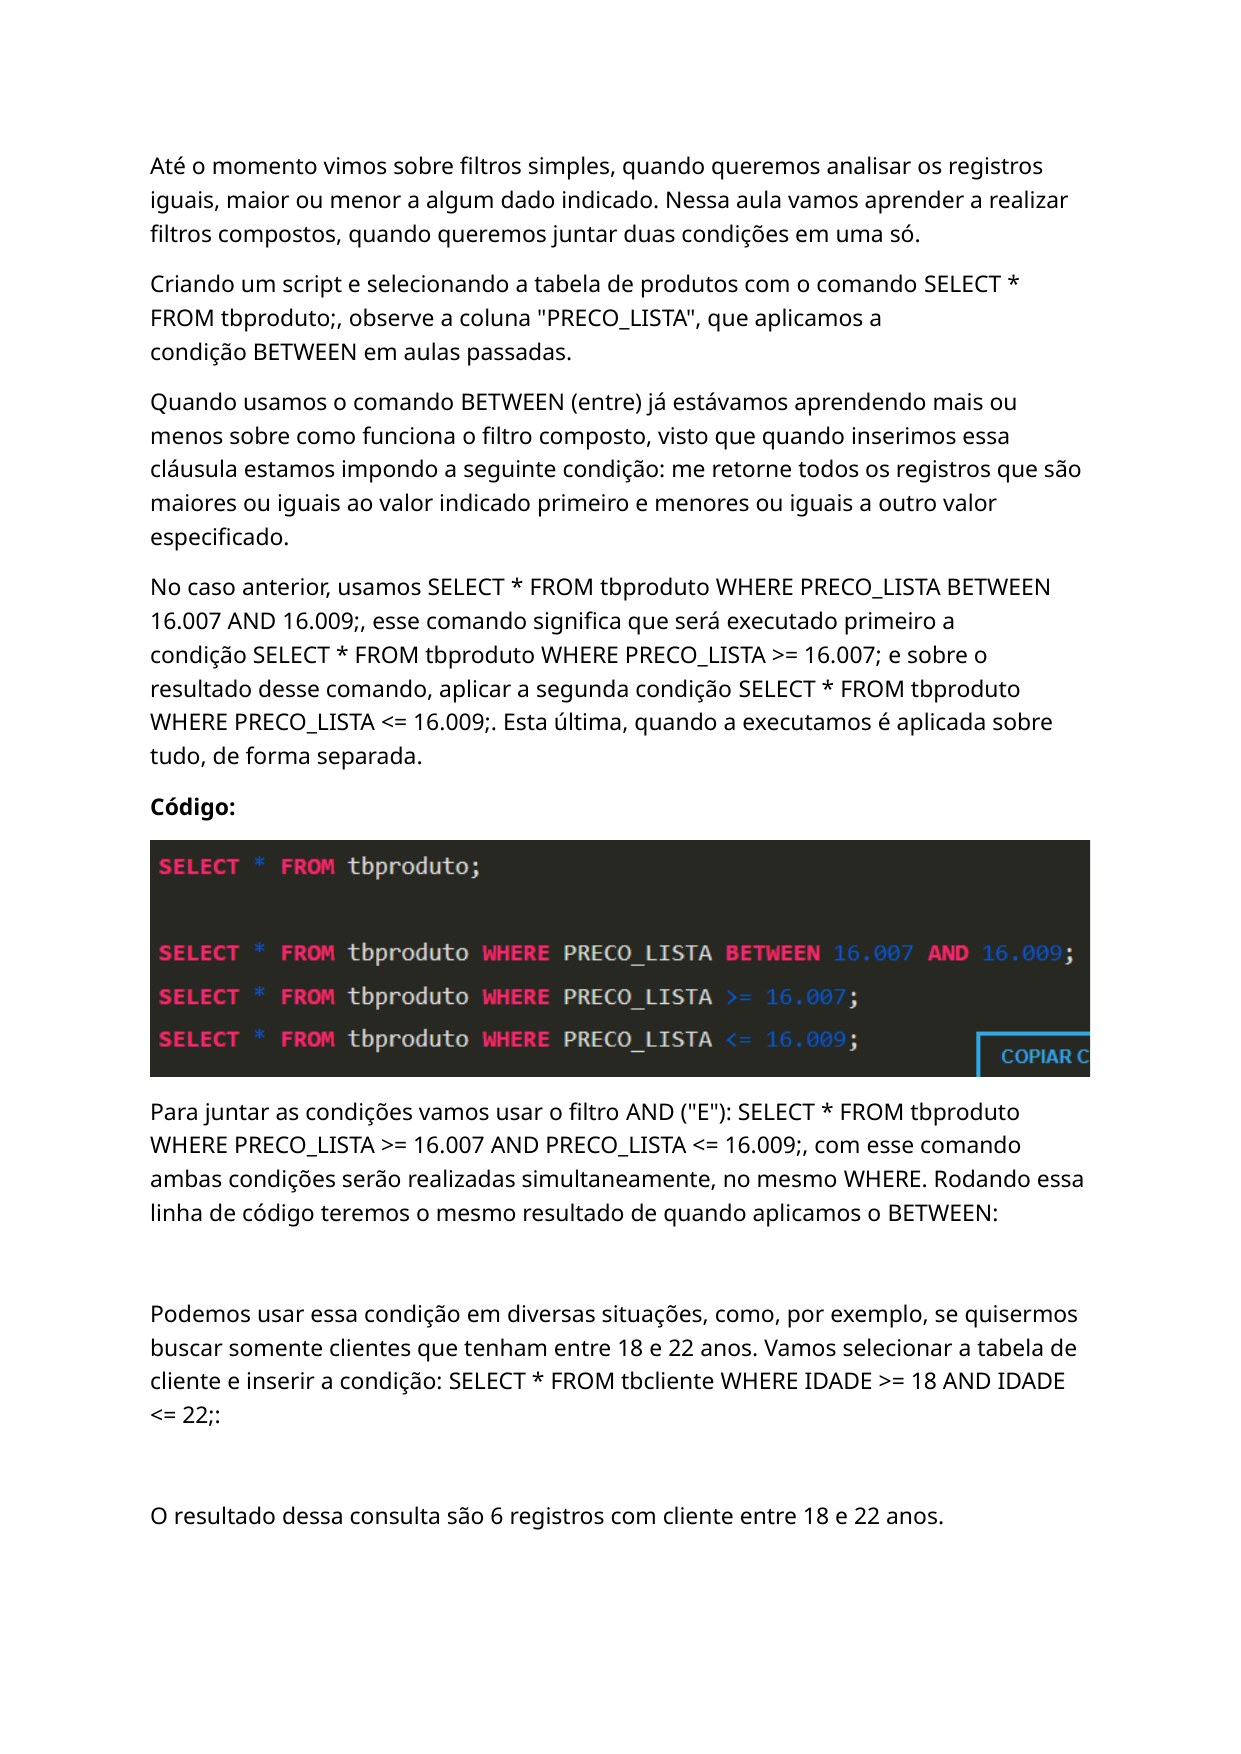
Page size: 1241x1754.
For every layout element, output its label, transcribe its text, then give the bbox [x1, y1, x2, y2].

text Quando usamos o comando BETWEEN (entre) já estávamos aprendendo mais ou menos sobre como funciona o filtro composto, visto que quando inserimos essa cláusula estamos impondo a seguinte condição: me retorne todos os registros que são maiores ou iguais ao valor indicado primeiro e menores ou iguais a outro valor especificado. [150, 386, 1090, 552]
picture [150, 840, 1091, 1077]
text Criando um script e selecionando a tabela de produtos com o comando SELECT * FROM tbproduto;, observe a coluna "PRECO_LISTA", que aplicamos a condição BETWEEN em aulas passadas. [150, 268, 1090, 367]
text Podemos usar essa condição em diversas situações, como, por exemplo, se quisermos buscar somente clientes que tenham entre 18 e 22 anos. Vamos selecionar a tabela de cliente e inserir a condição: SELECT * FROM tbcliente WHERE IDADE >= 18 AND IDADE <= 22;: [150, 1298, 1090, 1430]
text Código: [150, 790, 1090, 822]
text O resultado dessa consulta são 6 registros com cliente entre 18 e 22 anos. [150, 1500, 1090, 1531]
text No caso anterior, usamos SELECT * FROM tbproduto WHERE PRECO_LISTA BETWEEN 16.007 AND 16.009;, esse comando significa que será executado primeiro a condição SELECT * FROM tbproduto WHERE PRECO_LISTA >= 16.007; e sobre o resultado desse comando, aplicar a segunda condição SELECT * FROM tbproduto WHERE PRECO_LISTA <= 16.009;. Esta última, quando a executamos é aplicada sobre tudo, de forma separada. [150, 571, 1090, 771]
text Até o momento vimos sobre filtros simples, quando queremos analisar os registros iguais, maior ou menor a algum dado indicado. Nessa aula vamos aprender a realizar filtros compostos, quando queremos juntar duas condições em uma só. [150, 150, 1090, 249]
text Para juntar as condições vamos usar o filtro AND ("E"): SELECT * FROM tbproduto WHERE PRECO_LISTA >= 16.007 AND PRECO_LISTA <= 16.009;, com esse comando ambas condições serão realizadas simultaneamente, no mesmo WHERE. Rodando essa linha de código teremos o mesmo resultado de quando aplicamos o BETWEEN: [150, 1096, 1090, 1228]
